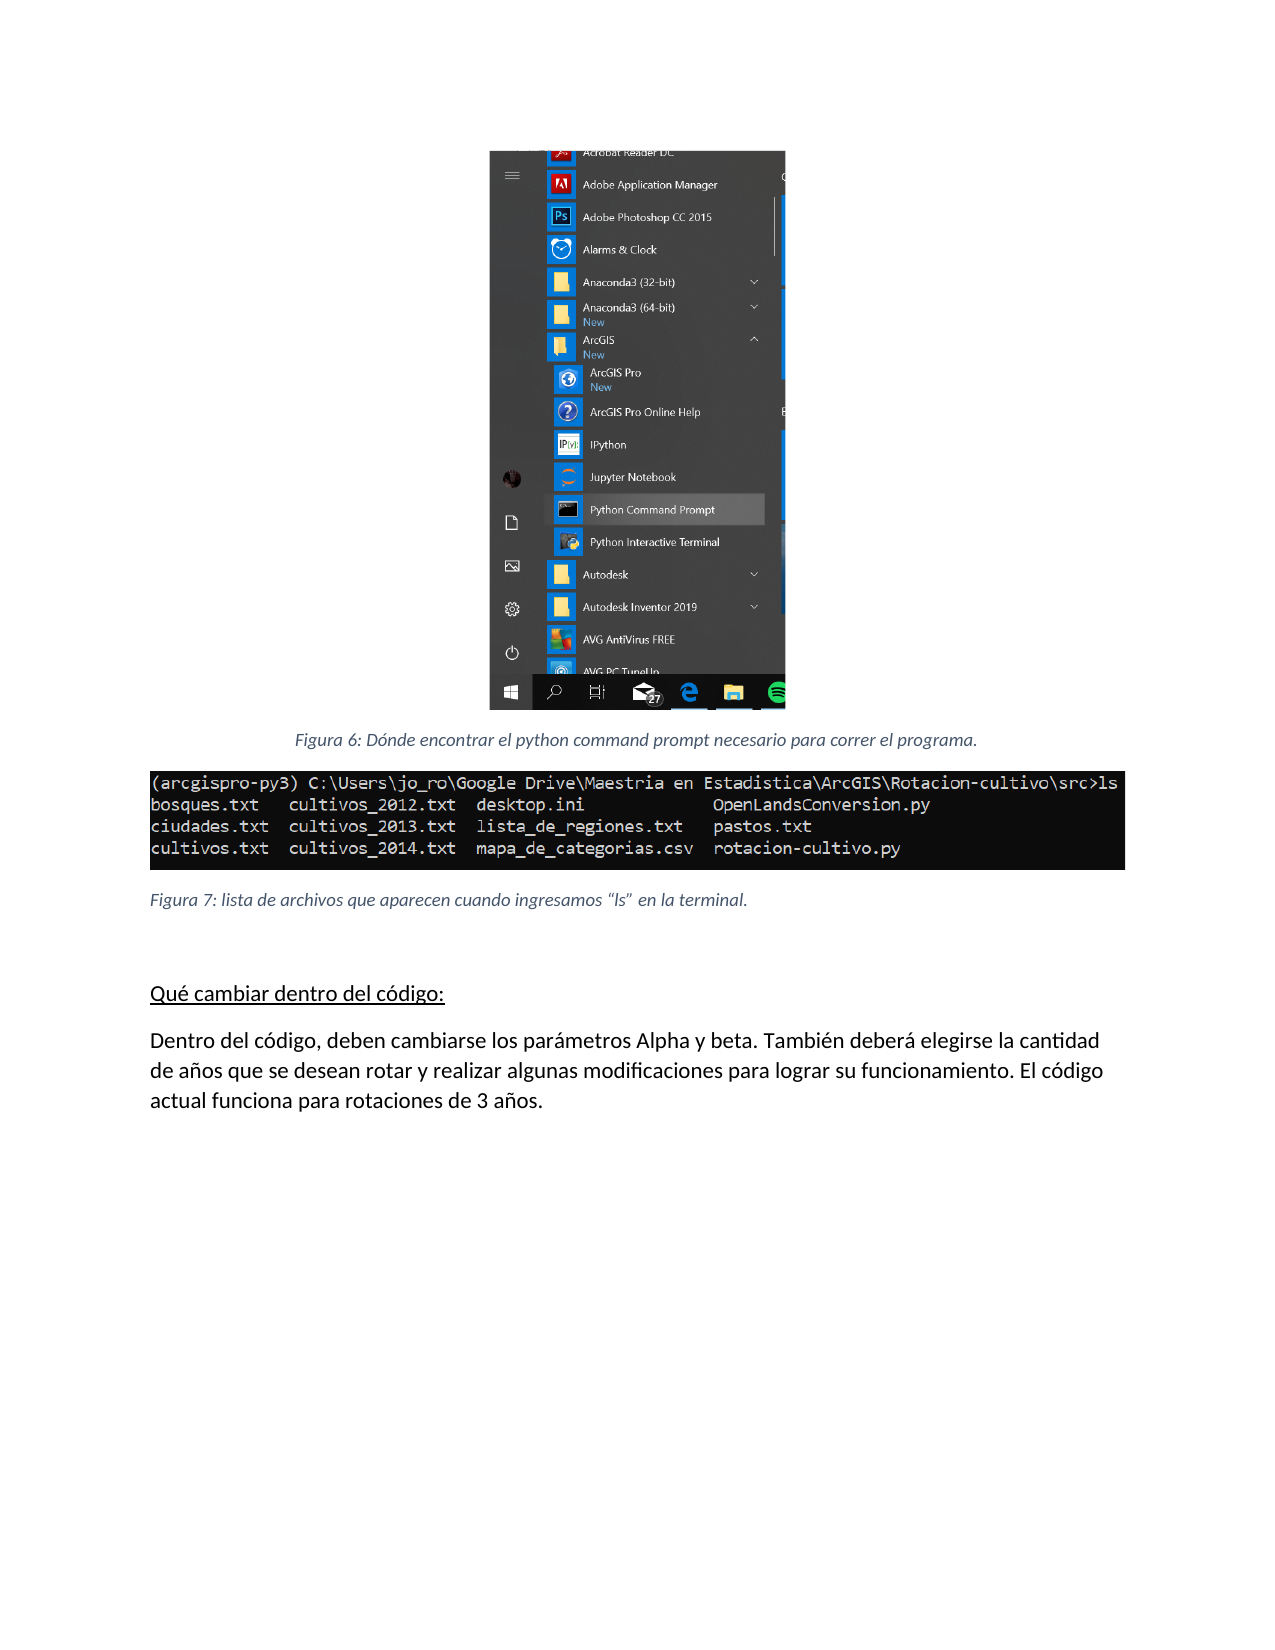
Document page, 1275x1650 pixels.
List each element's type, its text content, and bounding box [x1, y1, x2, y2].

text Figura 7: lista de archivos que aparecen cuando ingresamos “ls” en la terminal. [150, 888, 1125, 911]
text Qué cambiar dentro del código: [150, 979, 1125, 1007]
picture [489, 150, 786, 710]
picture [150, 771, 1125, 870]
text Figura 6: Dónde encontrar el python command prompt necesario para correr el programa. [150, 728, 1125, 751]
text Dentro del código, deben cambiarse los parámetros Alpha y beta. También deberá elegirse la cantidad de años que se desean rotar y realizar algunas modificaciones para lograr su funcionamiento. El código actual funciona para rotaciones de 3 años. [150, 1026, 1125, 1114]
